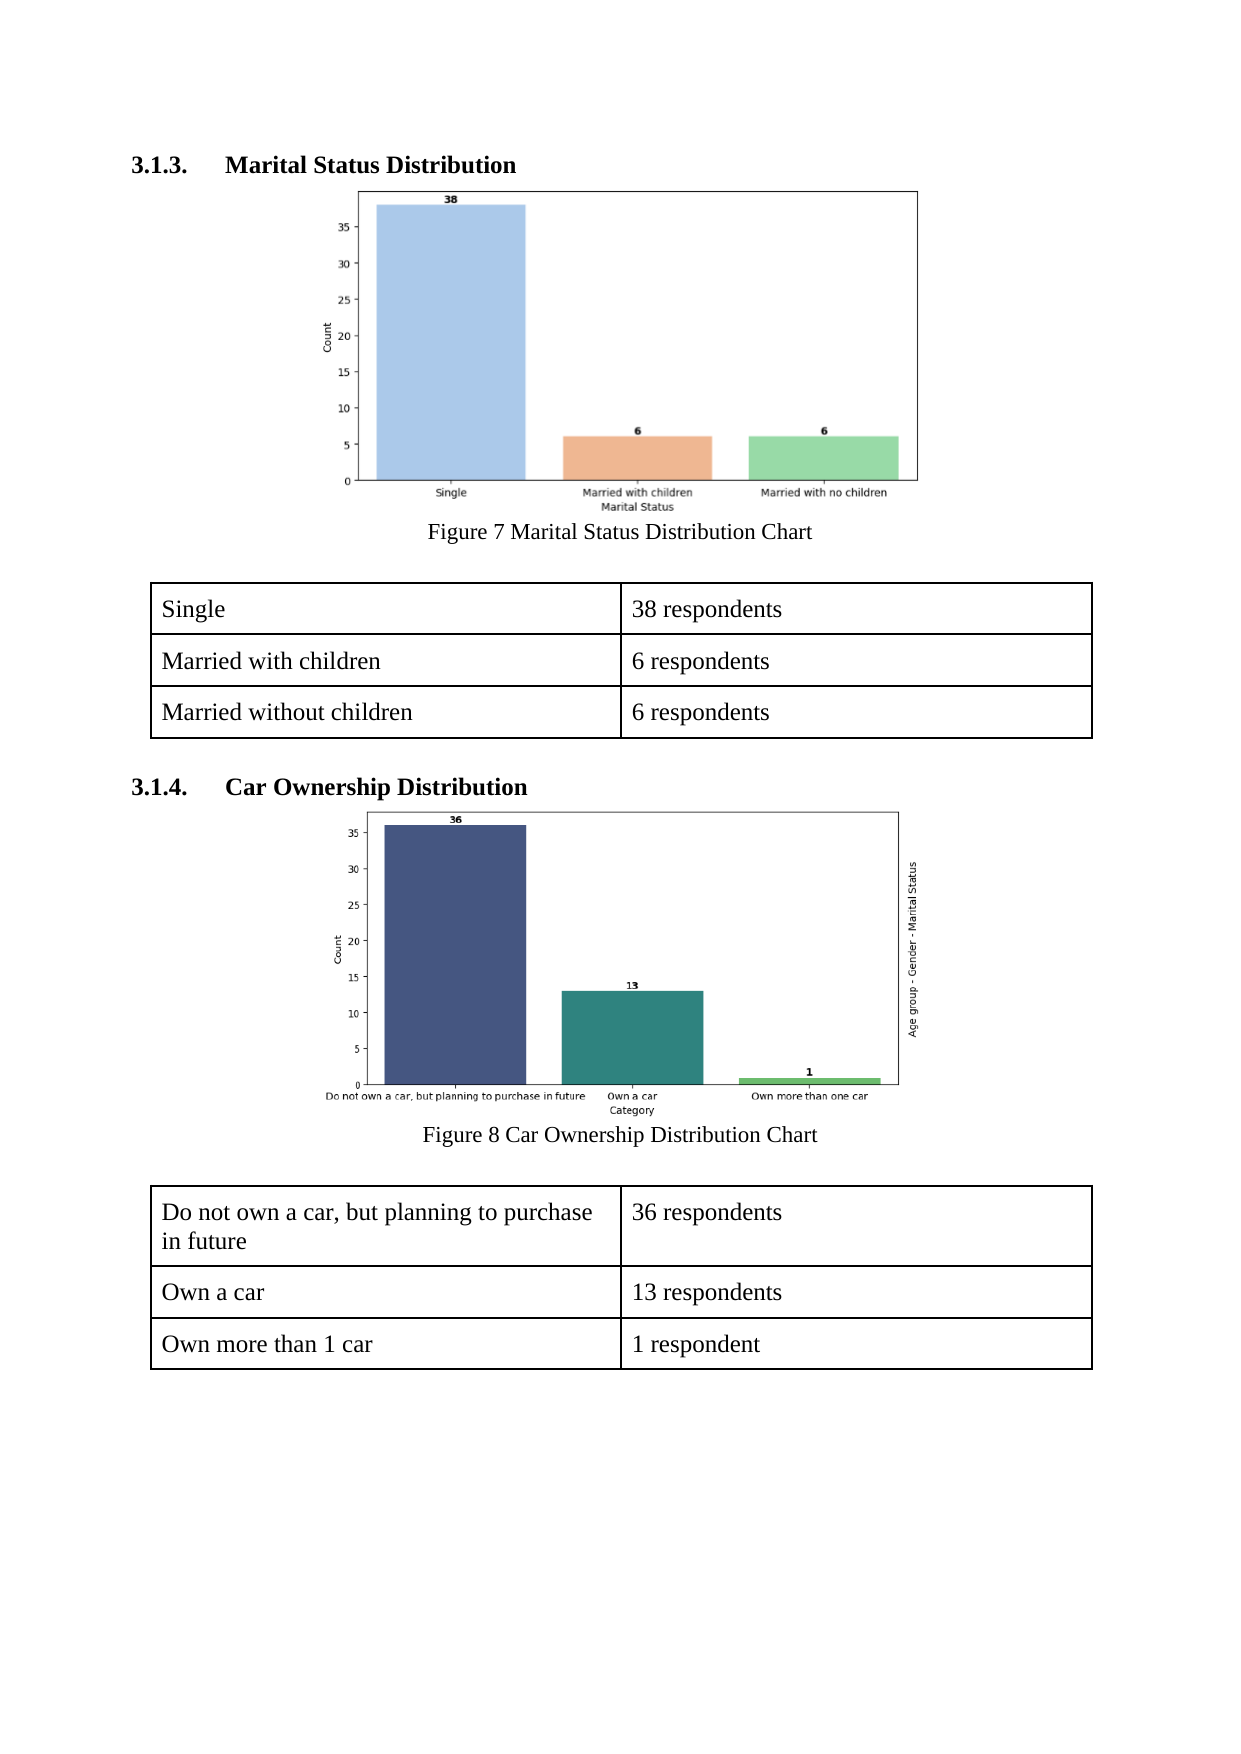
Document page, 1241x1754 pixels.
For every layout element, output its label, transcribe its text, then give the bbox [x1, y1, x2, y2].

picture [319, 804, 921, 1118]
picture [321, 183, 920, 515]
table_cell Married without children [152, 687, 620, 737]
table_cell Married with children [152, 635, 620, 685]
table_header Single [152, 584, 620, 633]
table_cell Own more than 1 car [152, 1319, 620, 1368]
table_cell 13 respondents [622, 1267, 1091, 1317]
table_header Do not own a car, but planning to purchase in future [152, 1187, 620, 1265]
table_header 38 respondents [622, 584, 1091, 633]
table_cell 1 respondent [622, 1319, 1091, 1368]
subtitle Marital Status Distribution [187, 150, 1090, 179]
table_cell 6 respondents [622, 635, 1091, 685]
table_cell Own a car [152, 1267, 620, 1317]
table_cell 6 respondents [622, 687, 1091, 737]
table_header 36 respondents [622, 1187, 1091, 1265]
text Figure 7 Marital Status Distribution Chart [150, 518, 1090, 545]
subtitle Car Ownership Distribution [187, 772, 1090, 801]
text Figure 8 Car Ownership Distribution Chart [150, 1121, 1090, 1148]
